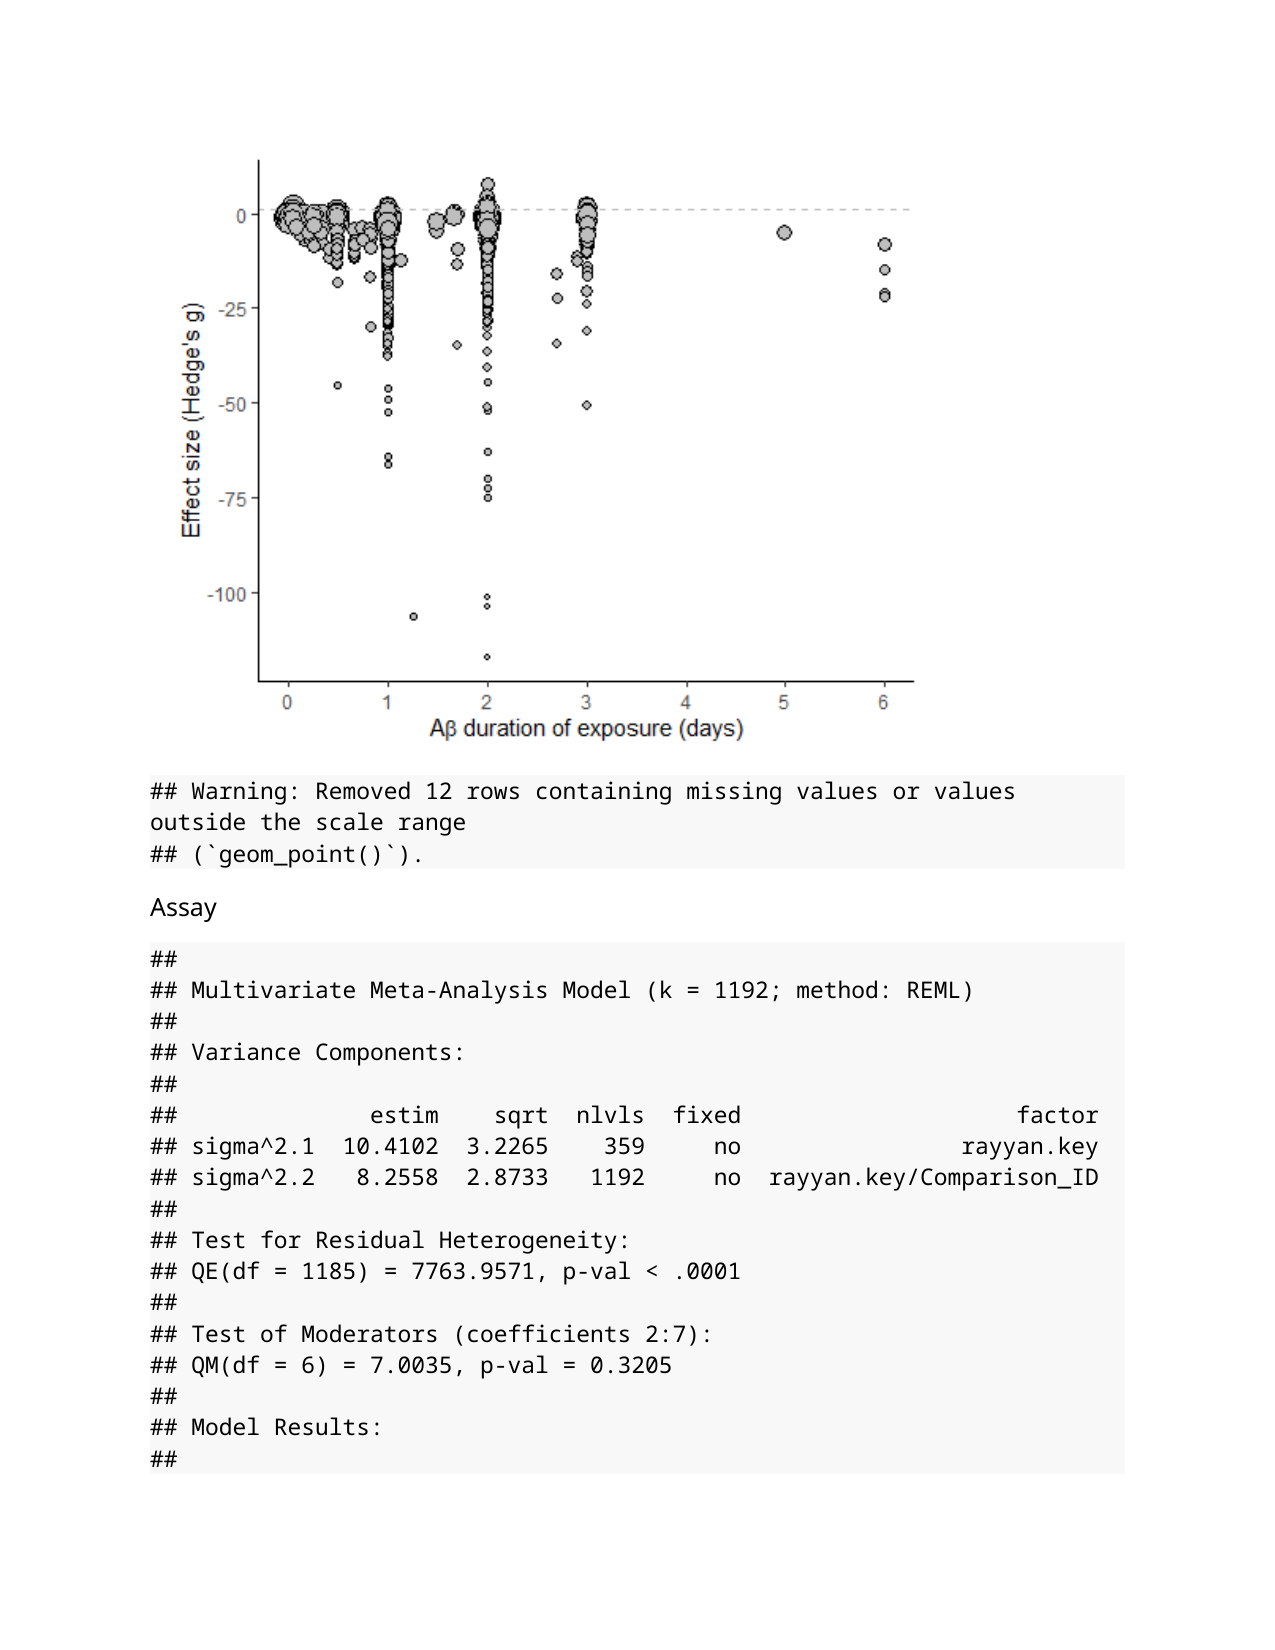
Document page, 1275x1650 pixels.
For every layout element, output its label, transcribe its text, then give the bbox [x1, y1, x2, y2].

text Assay [150, 890, 1125, 924]
picture [168, 150, 927, 757]
text ## Warning: Removed 12 rows containing missing values or values outside the scale range ## (`geom_point()`). [150, 775, 1125, 869]
